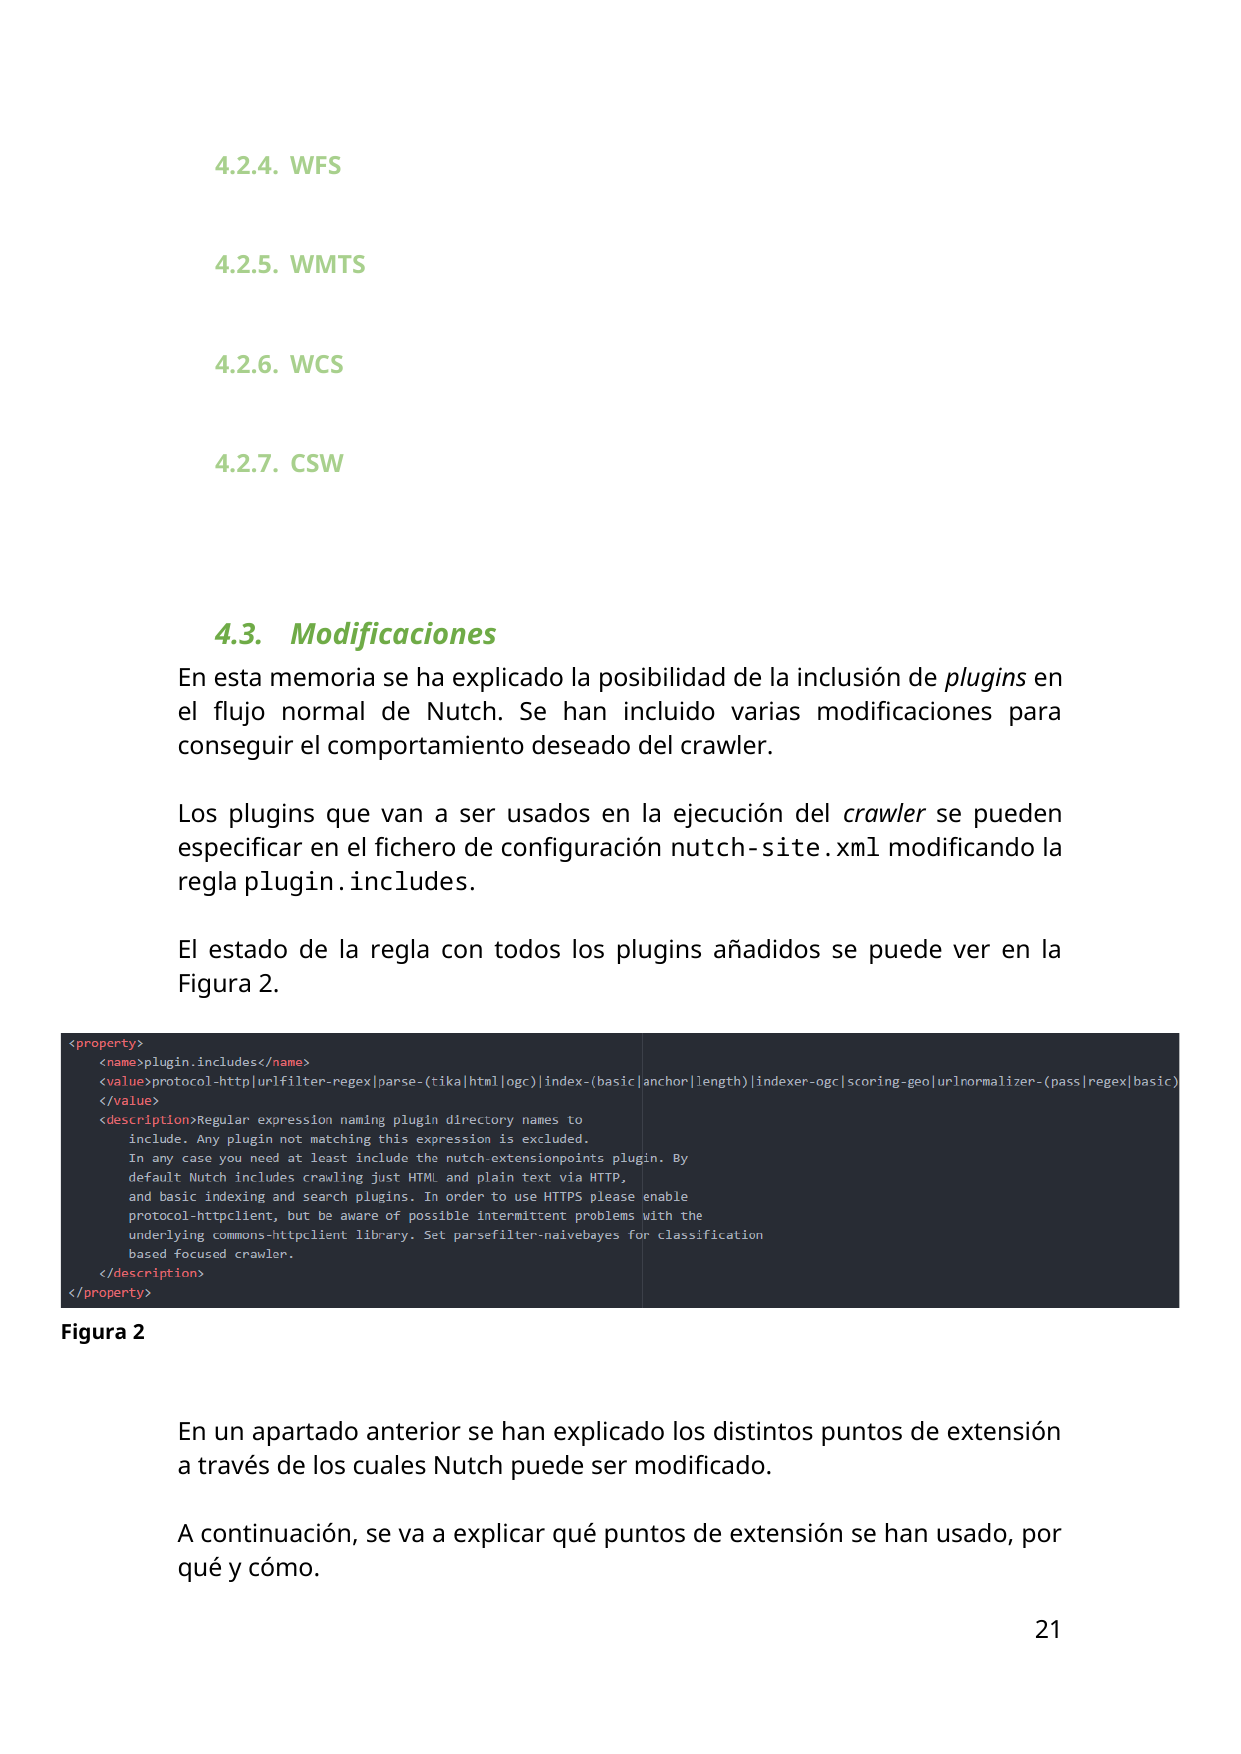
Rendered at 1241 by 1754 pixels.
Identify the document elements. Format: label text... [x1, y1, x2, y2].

subtitle Modificaciones [215, 613, 1063, 653]
subtitle CSW [215, 446, 1063, 480]
list El estado de la regla con todos los plugins añadidos se puede ver en la Figura 2. [177, 932, 1063, 1000]
subtitle WCS [215, 346, 1063, 380]
list En un apartado anterior se han explicado los distintos puntos de extensión a través de los cuales Nutch puede ser modificado. [177, 1414, 1063, 1482]
picture [60, 1033, 1180, 1308]
list Los plugins que van a ser usados en la ejecución del crawler se pueden especificar en el fichero de configuración nutch-site.xml modificando la regla plugin.includes. [177, 795, 1063, 898]
list A continuación, se va a explicar qué puntos de extensión se han usado, por qué y cómo. [177, 1516, 1063, 1584]
list En esta memoria se ha explicado la posibilidad de la inclusión de plugins en el flujo normal de Nutch. Se han incluido varias modificaciones para conseguir el comportamiento deseado del crawler. [177, 659, 1063, 761]
subtitle WFS [215, 148, 1063, 182]
subtitle WMTS [215, 247, 1063, 281]
